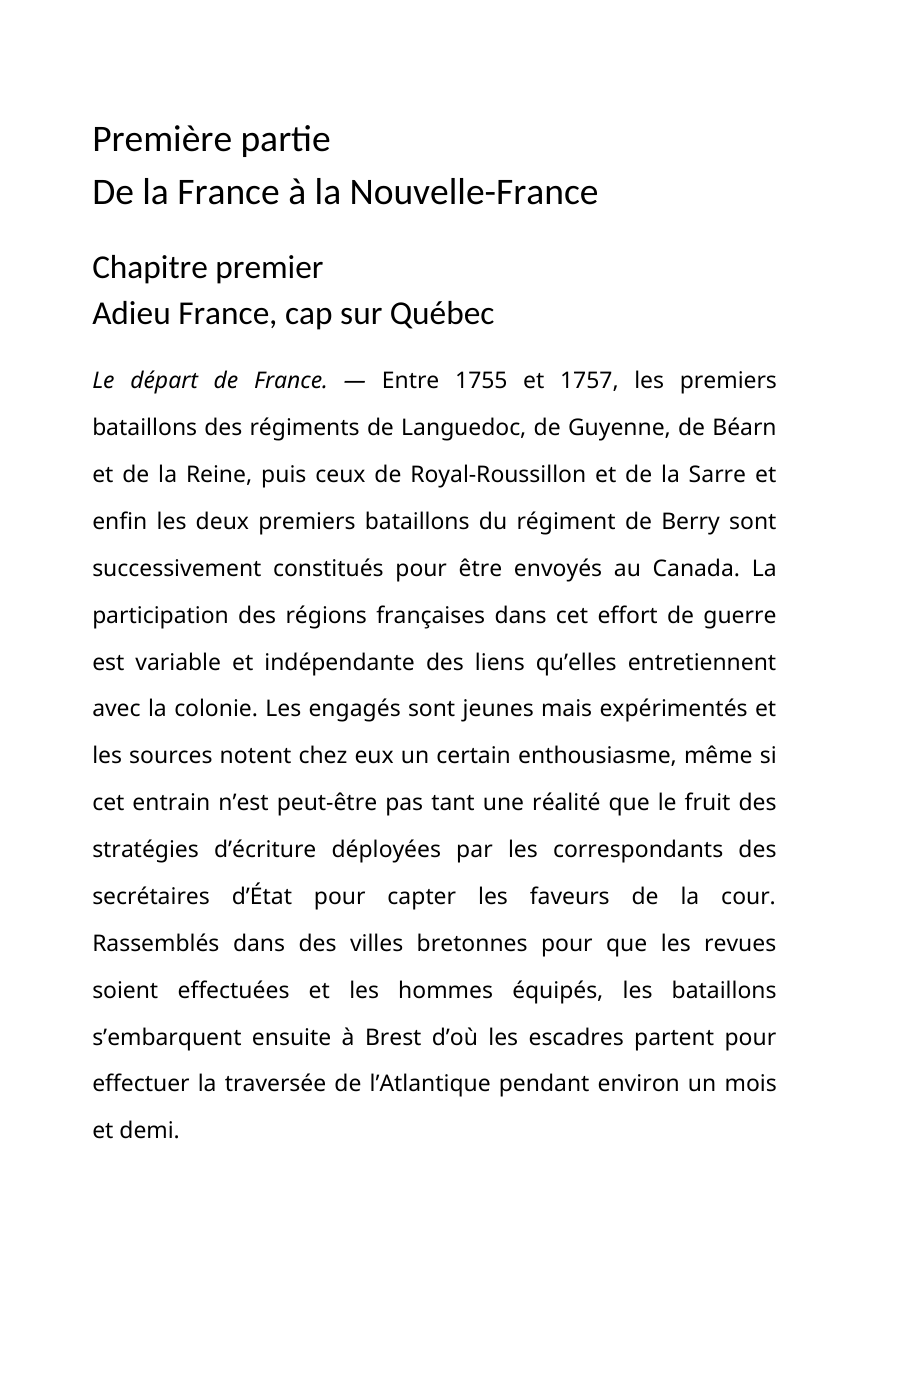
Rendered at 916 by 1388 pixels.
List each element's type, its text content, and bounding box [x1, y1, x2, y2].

subtitle Première partie De la France à la Nouvelle-France [92, 115, 777, 214]
subtitle Chapitre premier Adieu France, cap sur Québec [92, 246, 777, 333]
text Le départ de France. — Entre 1755 et 1757, les premiers bataillons des régiments de Languedoc, de Guyenne, de Béarn et de la Reine, puis ceux de Royal-Roussillon et de la Sarre et enfin les deux premiers bataillons du régiment de Berry sont successivement constitués pour être envoyés au Canada. La participation des régions françaises dans cet effort de guerre est variable et indépendante des liens qu’elles entretiennent avec la colonie. Les engagés sont jeunes mais expérimentés et les sources notent chez eux un certain enthousiasme, même si cet entrain n’est peut-être pas tant une réalité que le fruit des stratégies d’écriture déployées par les correspondants des secrétaires d’État pour capter les faveurs de la cour. Rassemblés dans des villes bretonnes pour que les revues soient effectuées et les hommes équipés, les bataillons s’embarquent ensuite à Brest d’où les escadres partent pour effectuer la traversée de l’Atlantique pendant environ un mois et demi. [92, 364, 777, 1145]
